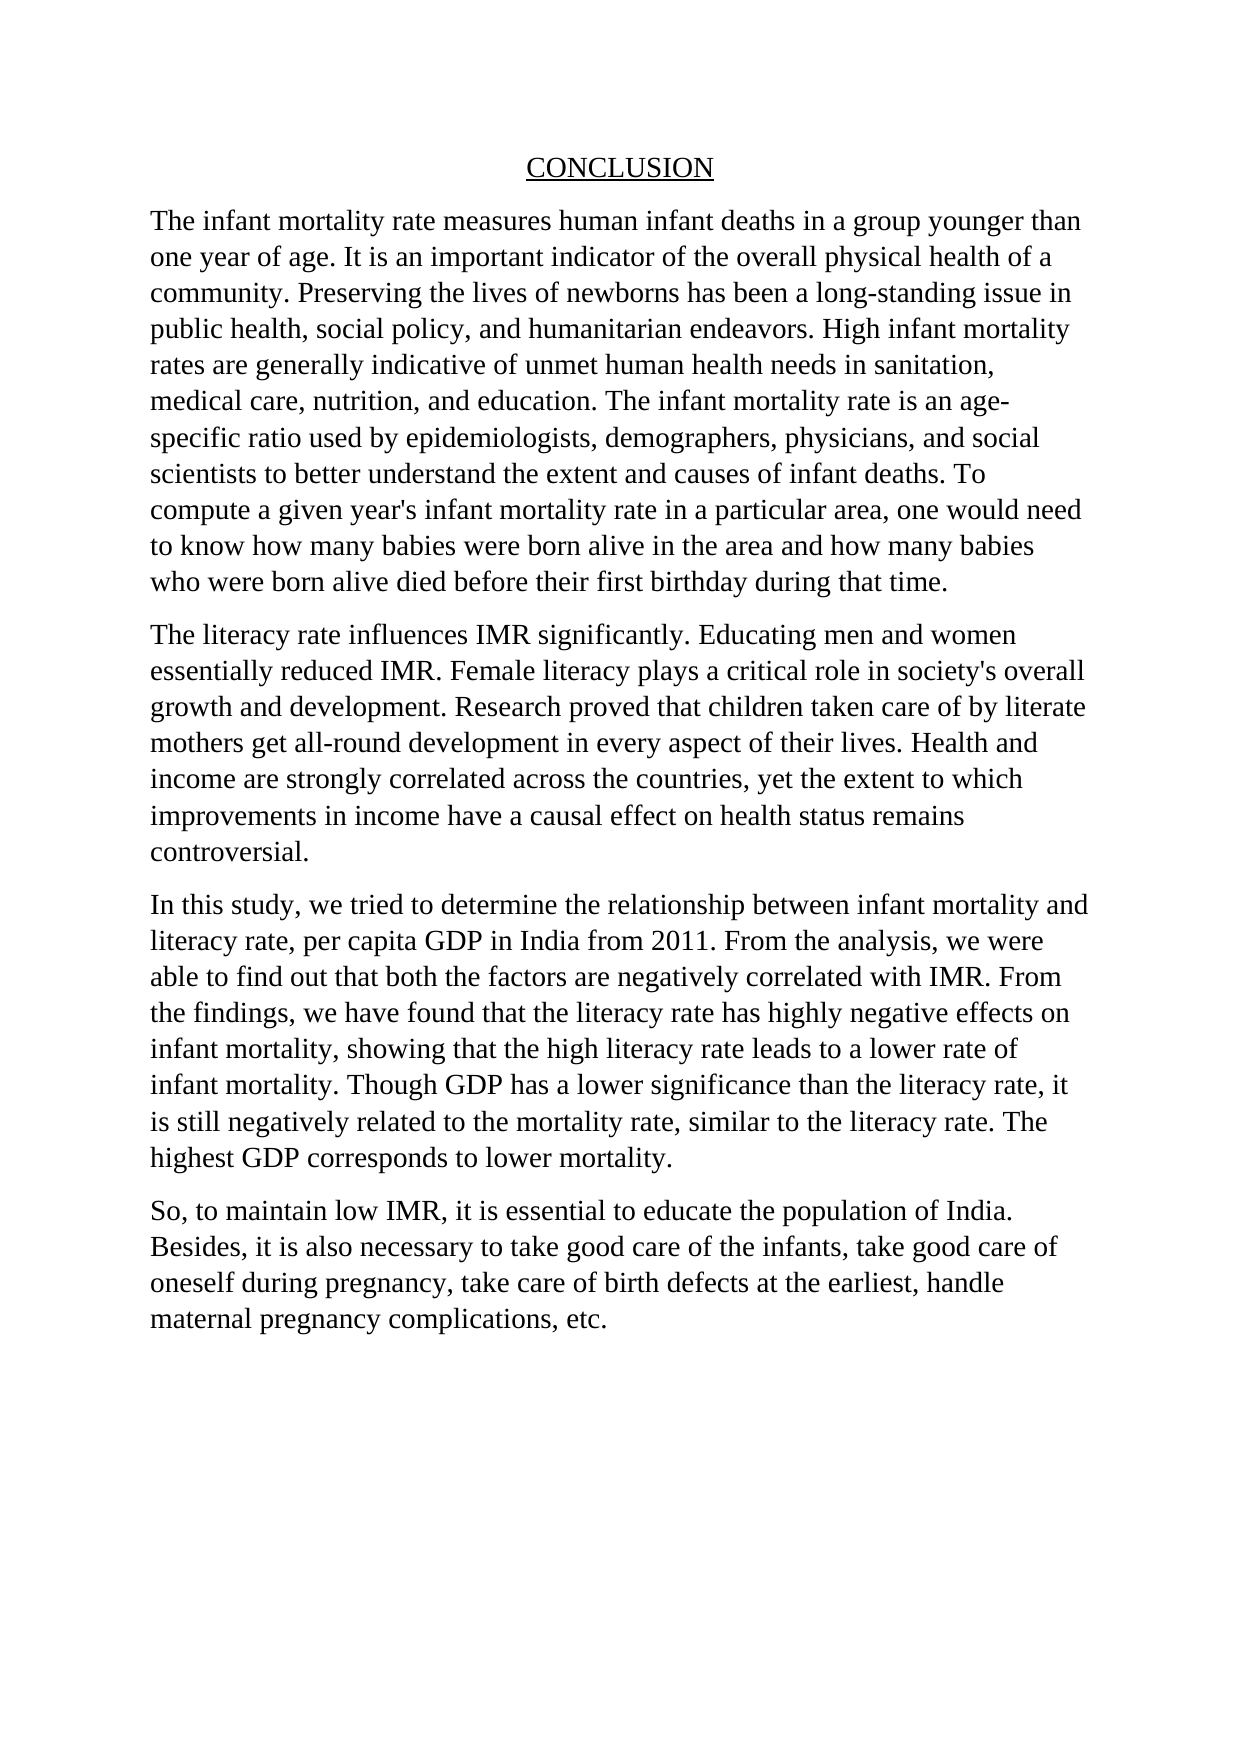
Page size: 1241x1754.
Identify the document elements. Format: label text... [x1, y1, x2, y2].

text So, to maintain low IMR, it is essential to educate the population of India. Besides, it is also necessary to take good care of the infants, take good care of oneself during pregnancy, take care of birth defects at the earliest, handle maternal pregnancy complications, etc. [150, 1193, 1090, 1334]
text CONCLUSION [150, 150, 1090, 183]
text In this study, we tried to determine the relationship between infant mortality and literacy rate, per capita GDP in India from 2011. From the analysis, we were able to find out that both the factors are negatively correlated with IMR. From the findings, we have found that the literacy rate has highly negative effects on infant mortality, showing that the high literacy rate leads to a lower rate of infant mortality. Though GDP has a lower significance than the literacy rate, it is still negatively related to the mortality rate, similar to the literacy rate. The highest GDP corresponds to lower mortality. [150, 887, 1090, 1173]
text The literacy rate influences IMR significantly. Educating men and women essentially reduced IMR. Female literacy plays a critical role in society's overall growth and development. Research proved that children taken care of by literate mothers get all-round development in every aspect of their lives. Health and income are strongly correlated across the countries, yet the extent to which improvements in income have a causal effect on health status remains controversial. [150, 617, 1090, 867]
text The infant mortality rate measures human infant deaths in a group younger than one year of age. It is an important indicator of the overall physical health of a community. Preserving the lives of newborns has been a long-standing issue in public health, social policy, and humanitarian endeavors. High infant mortality rates are generally indicative of unmet human health needs in sanitation, medical care, nutrition, and education. The infant mortality rate is an age-specific ratio used by epidemiologists, demographers, physicians, and social scientists to better understand the extent and causes of infant deaths. To compute a given year's infant mortality rate in a particular area, one would need to know how many babies were born alive in the area and how many babies who were born alive died before their first birthday during that time. [150, 203, 1090, 598]
